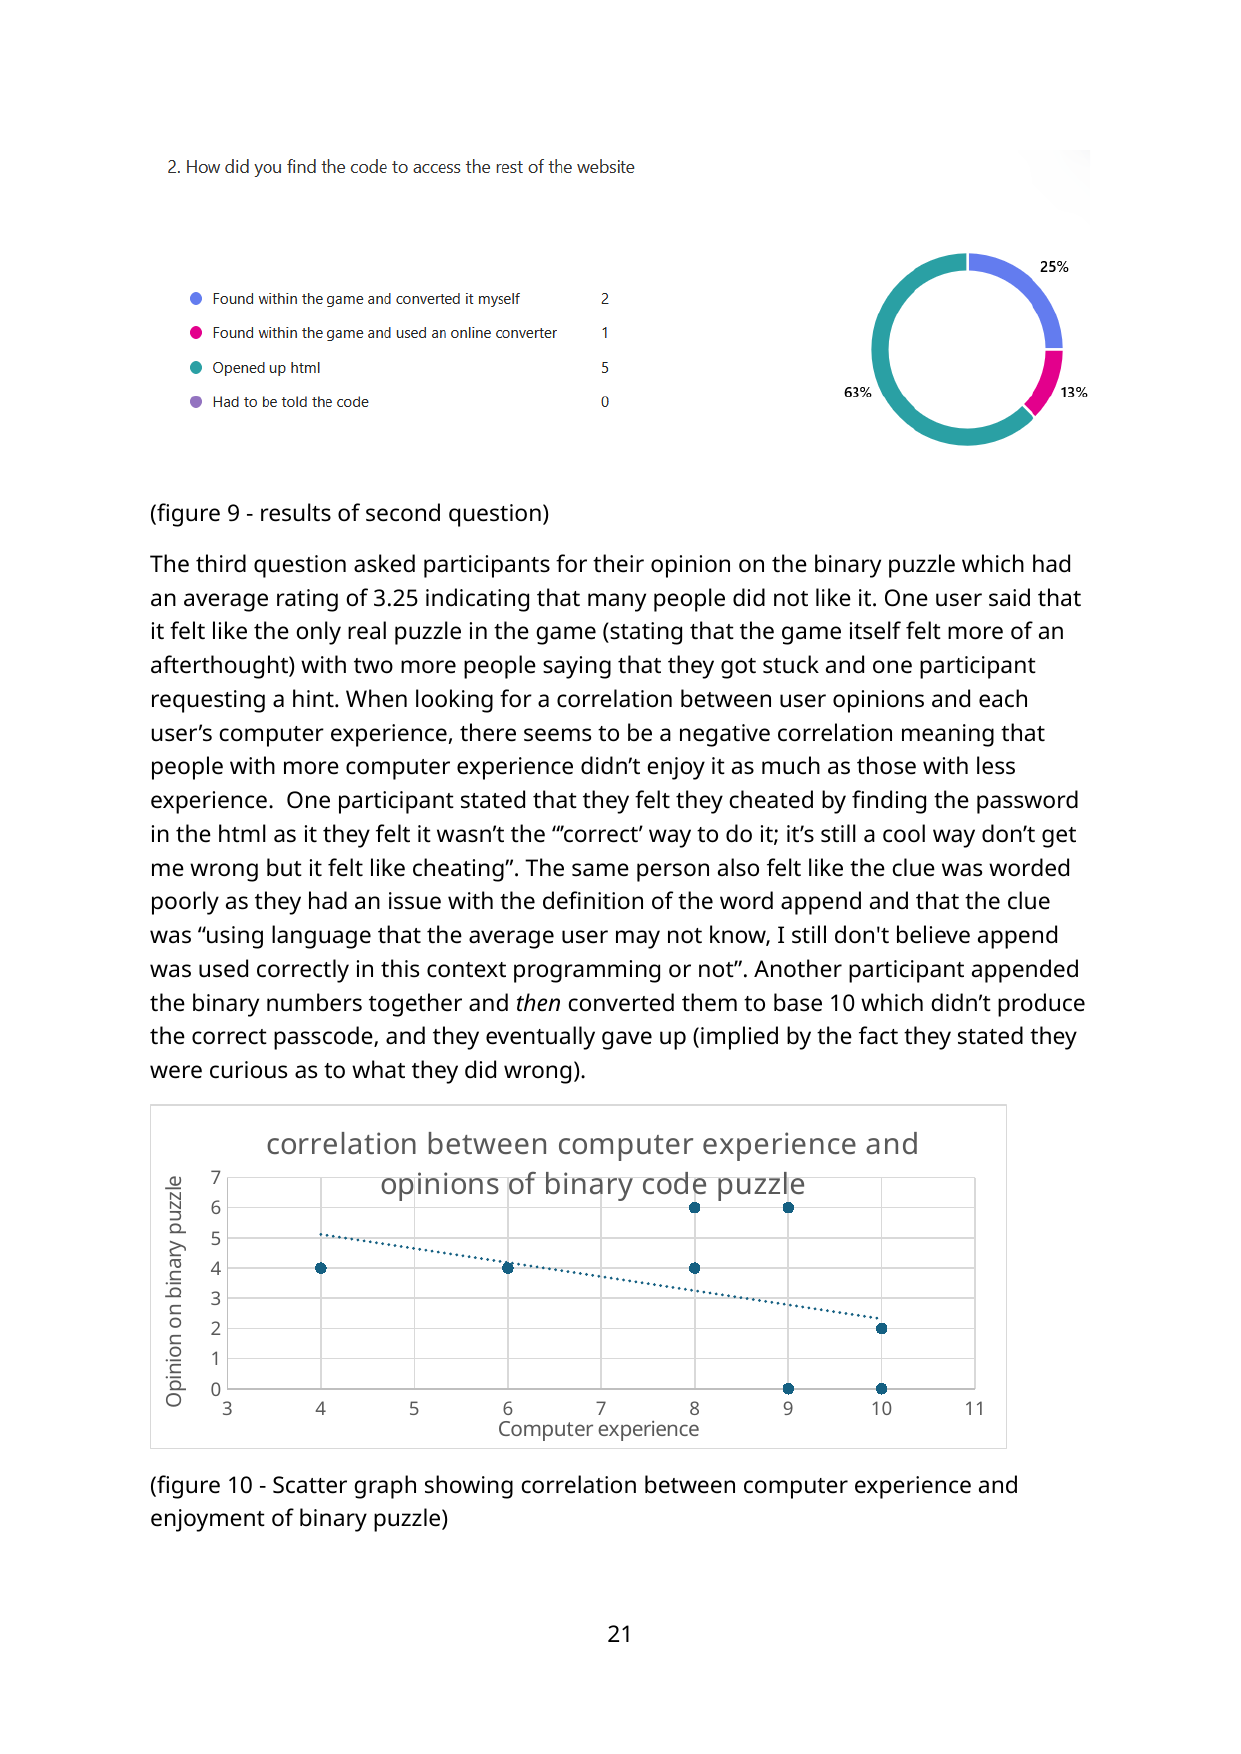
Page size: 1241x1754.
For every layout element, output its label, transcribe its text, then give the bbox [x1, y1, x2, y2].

picture [150, 150, 1091, 479]
text (figure 10 - Scatter graph showing correlation between computer experience and enjoyment of binary puzzle) [150, 1468, 1090, 1533]
text (figure 9 - results of second question) [150, 497, 1090, 528]
text The third question asked participants for their opinion on the binary puzzle which had an average rating of 3.25 indicating that many people did not like it. One user said that it felt like the only real puzzle in the game (stating that the game itself felt more of an afterthought) with two more people saying that they got stuck and one participant requesting a hint. When looking for a correlation between user opinions and each user’s computer experience, there seems to be a negative correlation meaning that people with more computer experience didn’t enjoy it as much as those with less experience. One participant stated that they felt they cheated by finding the password in the html as it they felt it wasn’t the “’correct’ way to do it; it’s still a cool way don’t get me wrong but it felt like cheating”. The same person also felt like the clue was worded poorly as they had an issue with the definition of the word append and that the clue was “using language that the average user may not know, I still don't believe append was used correctly in this context programming or not”. Another participant appended the binary numbers together and then converted them to base 10 which didn’t produce the correct passcode, and they eventually gave up (implied by the fact they stated they were curious as to what they did wrong). [150, 548, 1090, 1085]
